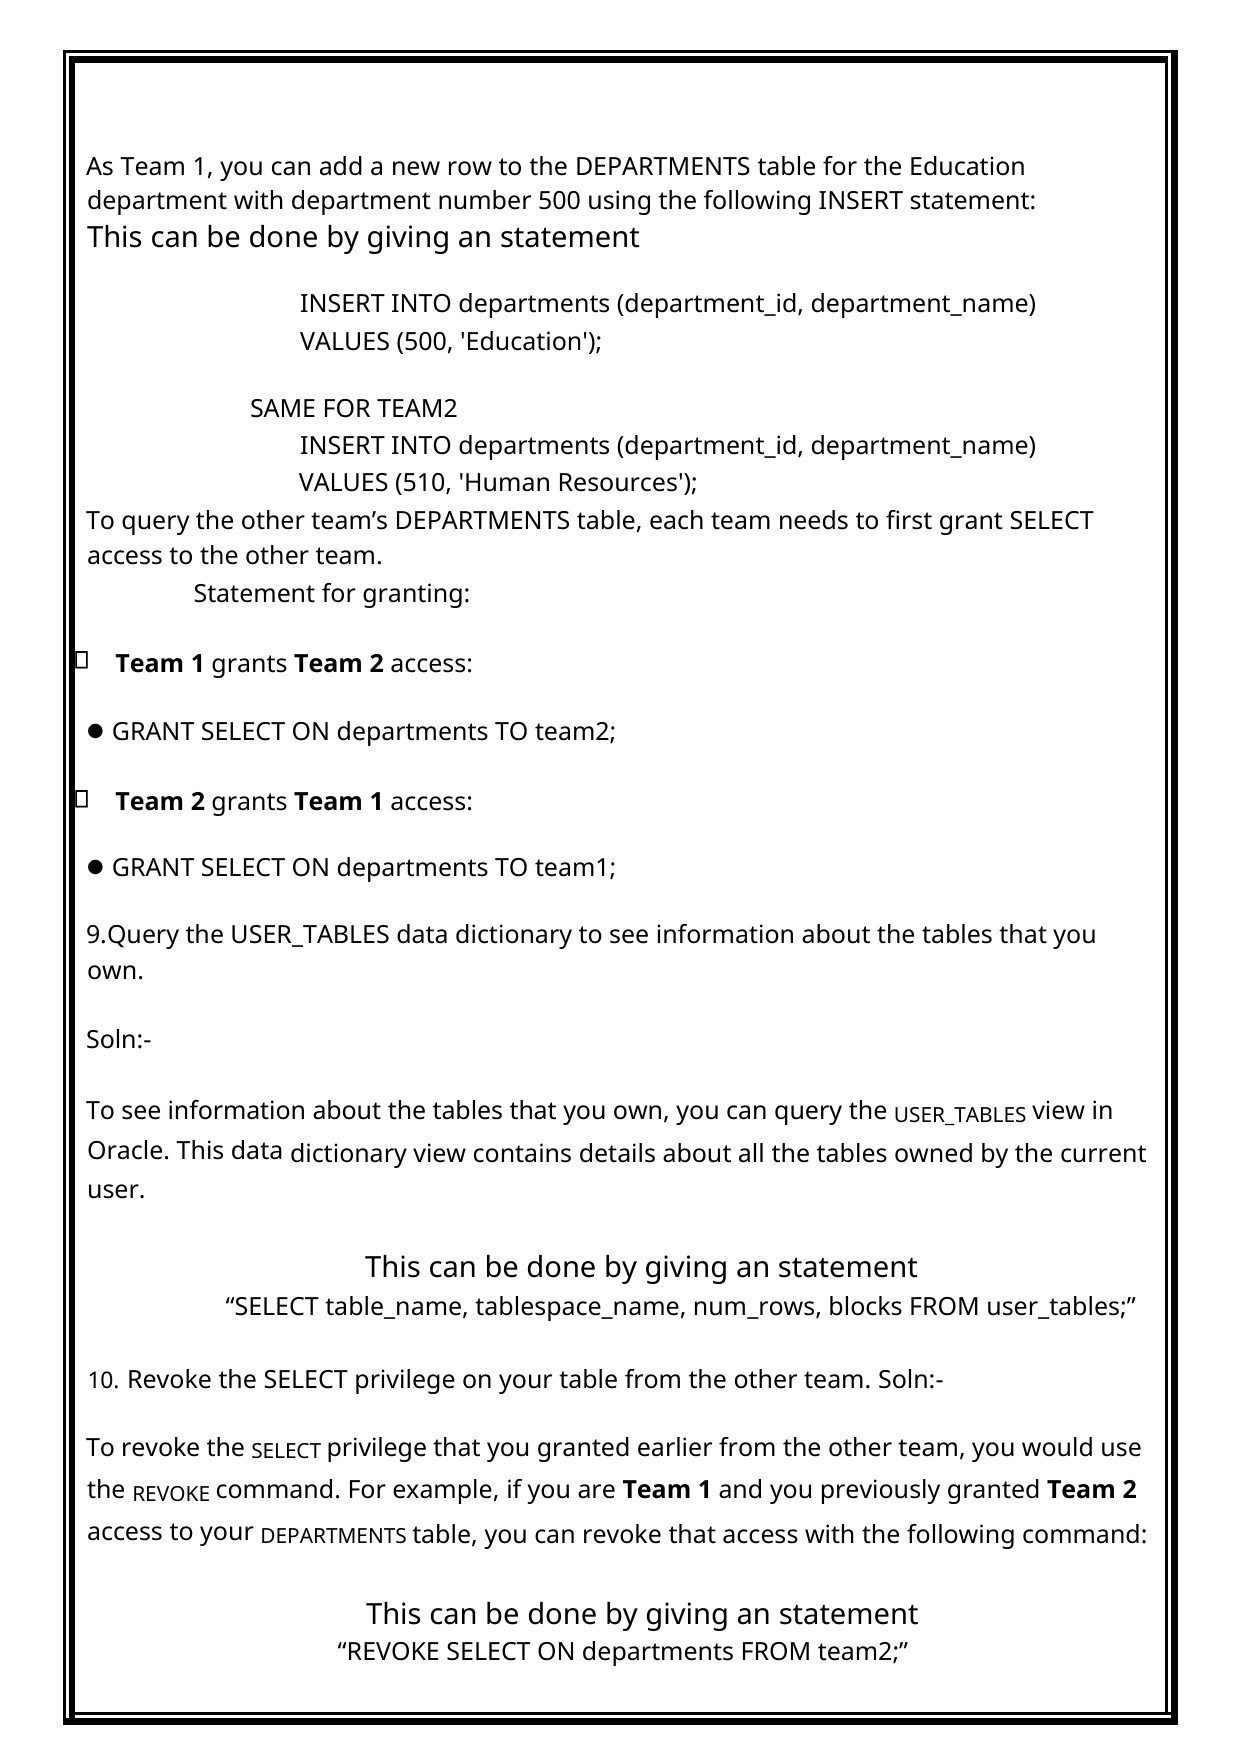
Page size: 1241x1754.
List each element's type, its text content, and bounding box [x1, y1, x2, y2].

text “SELECT table_name, tablespace_name, num_rows, blocks FROM user_tables;” [225, 1289, 1165, 1323]
text SAME FOR TEAM2 [87, 391, 1165, 425]
subtitle This can be done by giving an statement [366, 1593, 1165, 1633]
text Soln:- [86, 1022, 1165, 1056]
text Team 1 grants Team 2 access: [102, 645, 1165, 679]
text As Team 1, you can add a new row to the DEPARTMENTS table for the Education department with department number 500 using the following INSERT statement: This can be done by giving an statement [86, 148, 1165, 256]
list GRANT SELECT ON departments TO team1; [86, 851, 1165, 883]
text Team 2 grants Team 1 access: [102, 783, 1165, 818]
text Statement for granting: [86, 575, 1165, 609]
picture [75, 780, 107, 814]
text To see information about the tables that you own, you can query the USER_TABLES view in Oracle. This data dictionary view contains details about all the tables owned by the current user. [86, 1093, 1165, 1206]
text “REVOKE SELECT ON departments FROM team2;” [337, 1635, 1165, 1667]
subtitle This can be done by giving an statement [365, 1246, 1165, 1286]
list Revoke the SELECT privilege on your table from the other team. Soln:- [87, 1362, 1165, 1396]
text INSERT INTO departments (department_id, department_name) VALUES (510, 'Human Resources'); [298, 427, 1048, 499]
text To revoke the SELECT privilege that you granted earlier from the other team, you would use the REVOKE command. For example, if you are Team 1 and you previously granted Team 2 access to your DEPARTMENTS table, you can revoke that access with the following command: [86, 1429, 1165, 1551]
list GRANT SELECT ON departments TO team2; [86, 714, 1165, 748]
picture [75, 641, 107, 675]
text To query the other team’s DEPARTMENTS table, each team needs to first grant SELECT access to the other team. [86, 502, 1165, 572]
text INSERT INTO departments (department_id, department_name) VALUES (500, 'Education'); [300, 286, 1048, 358]
text 9.Query the USER_TABLES data dictionary to see information about the tables that you own. [86, 917, 1147, 987]
